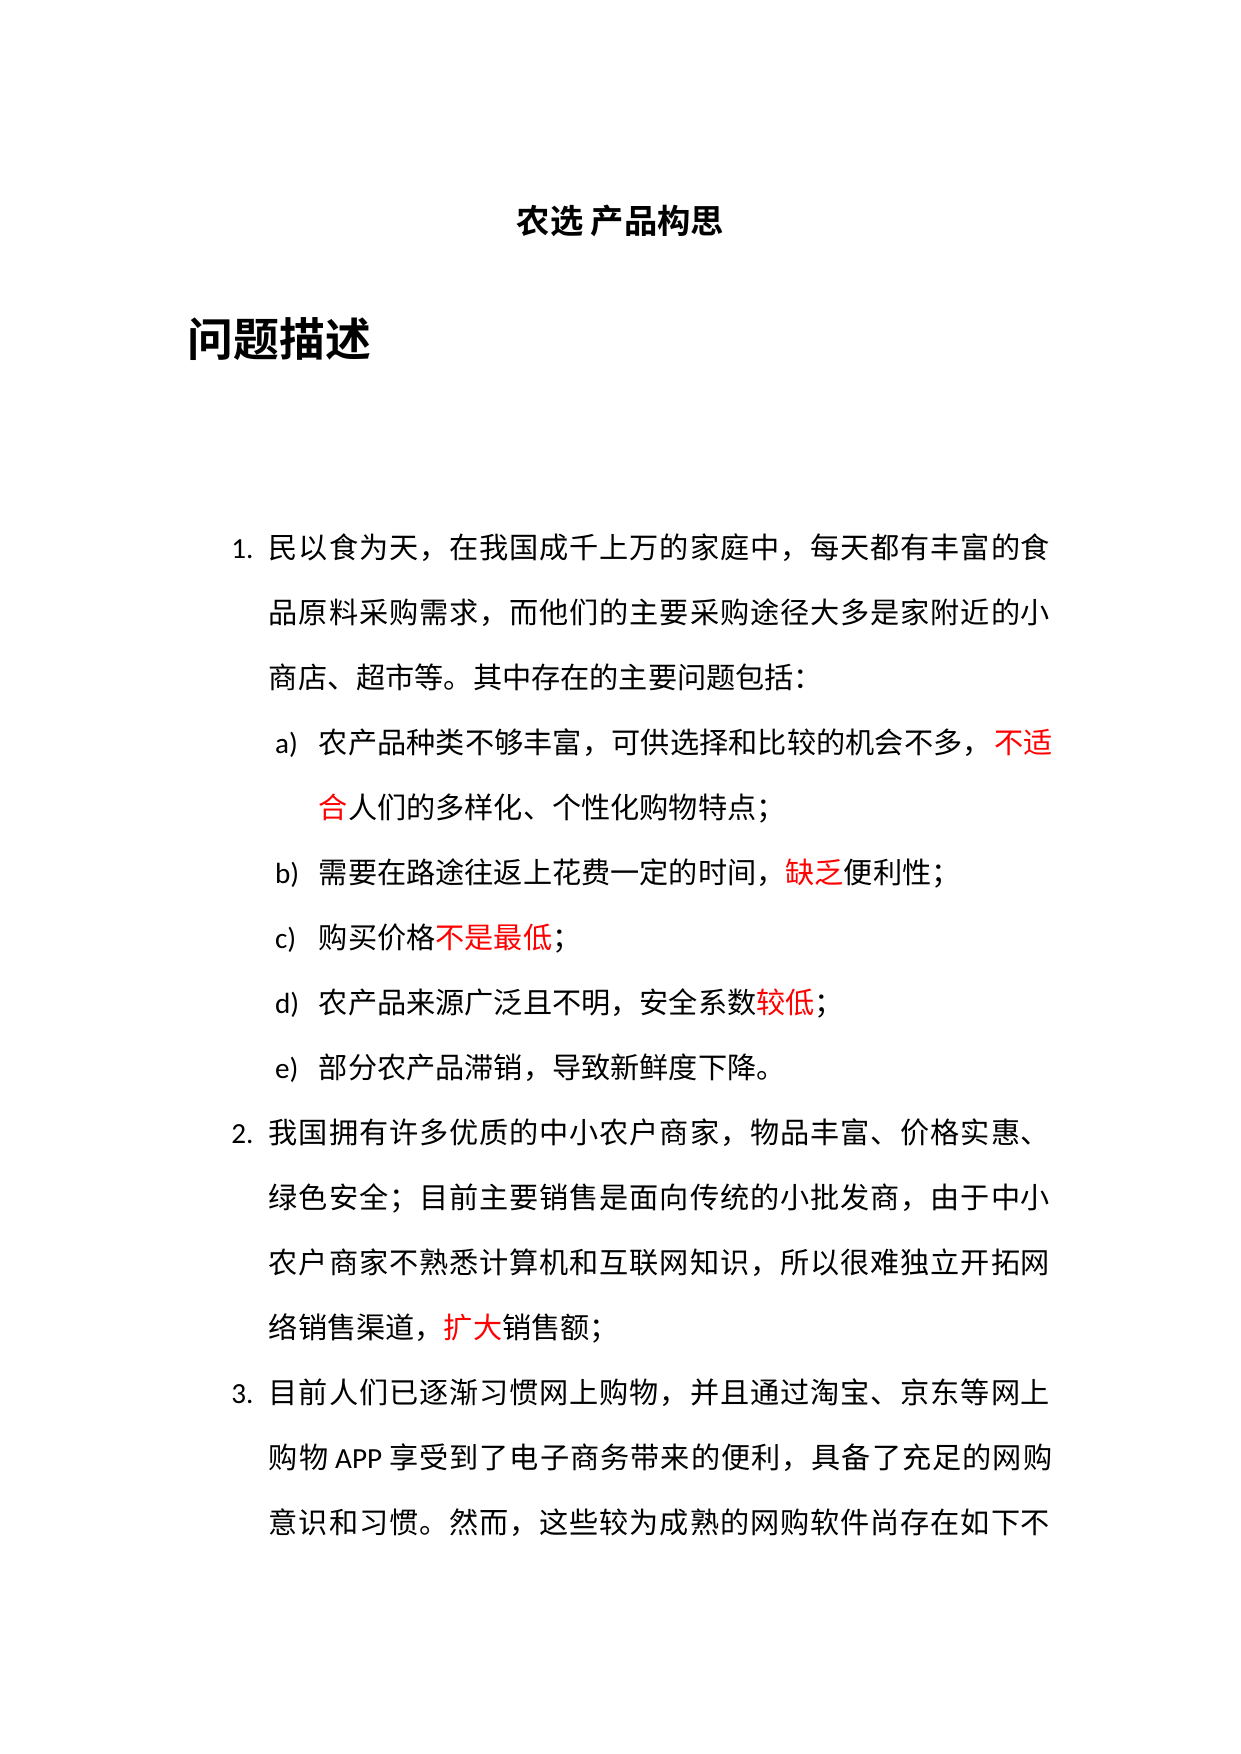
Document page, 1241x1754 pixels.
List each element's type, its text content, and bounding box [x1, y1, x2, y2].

list 农产品来源广泛且不明，安全系数较低； [275, 968, 1053, 1033]
list 购买价格不是最低； [275, 903, 1053, 968]
list 需要在路途往返上花费一定的时间，缺乏便利性； [275, 838, 1053, 903]
list 民以食为天，在我国成千上万的家庭中，每天都有丰富的食品原料采购需求，而他们的主要采购途径大多是家附近的小商店、超市等。其中存在的主要问题包括： [231, 513, 1053, 708]
list 我国拥有许多优质的中小农户商家，物品丰富、价格实惠、绿色安全；目前主要销售是面向传统的小批发商，由于中小农户商家不熟悉计算机和互联网知识，所以很难独立开拓网络销售渠道，扩大销售额； [231, 1098, 1053, 1358]
list 农产品种类不够丰富，可供选择和比较的机会不多，不适合人们的多样化、个性化购物特点； [275, 708, 1053, 838]
title 农选 产品构思 [187, 187, 1053, 252]
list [231, 1358, 1053, 1553]
subtitle 问题描述 [187, 287, 1053, 385]
list 部分农产品滞销，导致新鲜度下降。 [275, 1033, 1053, 1098]
